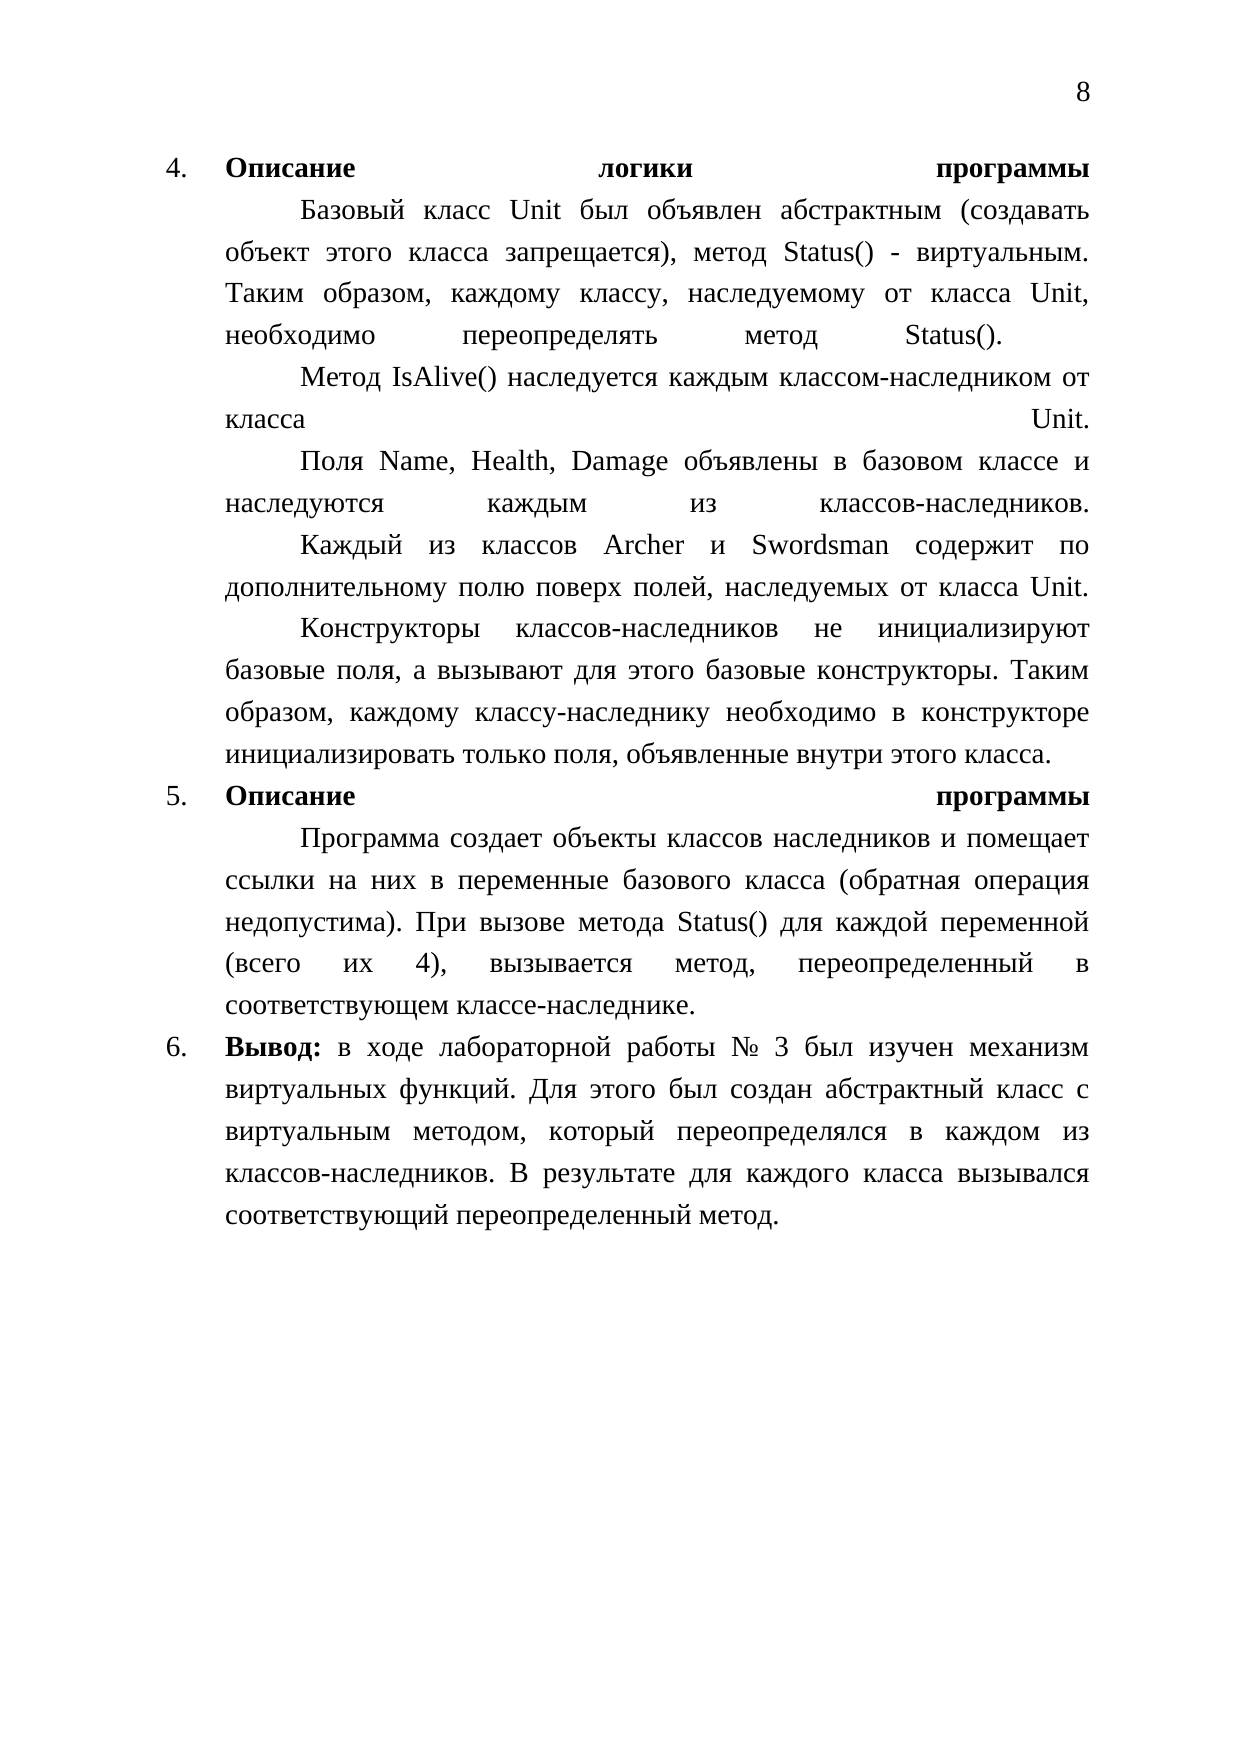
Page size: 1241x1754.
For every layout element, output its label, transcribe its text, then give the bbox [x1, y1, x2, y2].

list Вывод: в ходе лабораторной работы № 3 был изучен механизм виртуальных функций. Для этого был создан абстрактный класс с виртуальным методом, который переопределялся в каждом из классов-наследников. В результате для каждого класса вызывался соответствующий переопределенный метод. [187, 1029, 1090, 1230]
list Описание программы Программа создает объекты классов наследников и помещает ссылки на них в переменные базового класса (обратная операция недопустима). При вызове метода Status() для каждой переменной (всего их 4), вызывается метод, переопределенный в соответствующем классе-наследнике. [187, 778, 1090, 1021]
list Описание логики программы Базовый класс Unit был объявлен абстрактным (создавать объект этого класса запрещается), метод Status() - виртуальным. Таким образом, каждому классу, наследуемому от класса Unit, необходимо переопределять метод Status(). Метод IsAlive() наследуется каждым классом-наследником от класса Unit. Поля Name, Health, Damage объявлены в базовом классе и наследуются каждым из классов-наследников. Каждый из классов Archer и Swordsman содержит по дополнительному полю поверх полей, наследуемых от класса Unit. Конструкторы классов-наследников не инициализируют базовые поля, а вызывают для этого базовые конструкторы. Таким образом, каждому классу-наследнику необходимо в конструкторе инициализировать только поля, объявленные внутри этого класса. [187, 150, 1090, 770]
